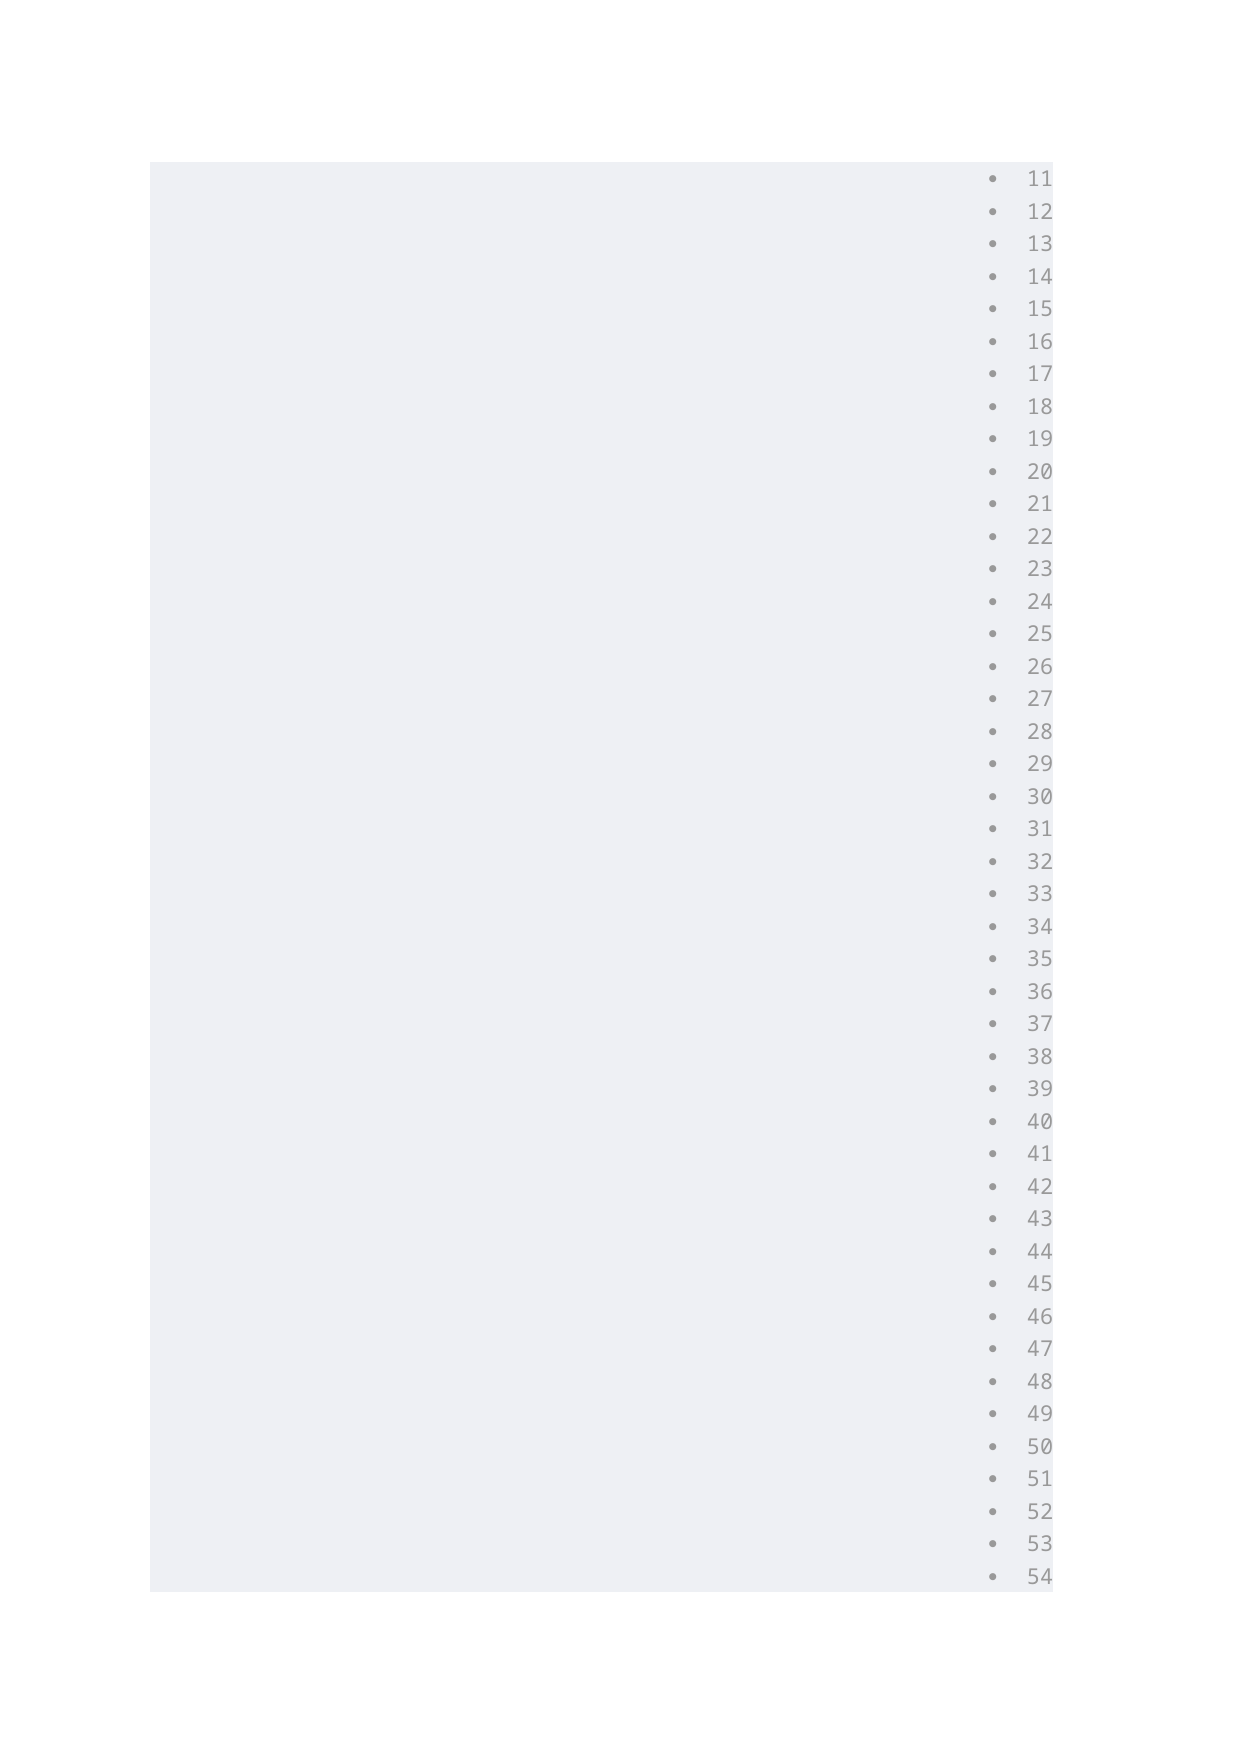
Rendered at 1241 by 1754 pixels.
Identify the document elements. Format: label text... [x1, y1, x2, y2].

list 23 [150, 552, 1053, 584]
list 37 [150, 1007, 1053, 1039]
list 30 [150, 779, 1053, 812]
list 24 [150, 584, 1053, 617]
list 28 [150, 714, 1053, 747]
list 53 [150, 1527, 1053, 1559]
list 43 [150, 1202, 1053, 1234]
list 49 [150, 1397, 1053, 1429]
list 15 [150, 292, 1053, 324]
list 45 [150, 1267, 1053, 1299]
list 52 [150, 1494, 1053, 1527]
list 41 [150, 1137, 1053, 1169]
list 39 [150, 1072, 1053, 1104]
list 36 [150, 974, 1053, 1007]
list 13 [150, 227, 1053, 259]
list 51 [150, 1462, 1053, 1494]
list 12 [150, 194, 1053, 227]
list 17 [150, 357, 1053, 389]
list 32 [150, 844, 1053, 877]
list 20 [150, 454, 1053, 487]
list 16 [150, 324, 1053, 357]
list 46 [150, 1299, 1053, 1332]
list 18 [150, 389, 1053, 422]
list 38 [150, 1039, 1053, 1072]
list 54 [150, 1559, 1053, 1592]
list 31 [150, 812, 1053, 844]
list 42 [150, 1169, 1053, 1202]
list 26 [150, 649, 1053, 682]
list 33 [150, 877, 1053, 909]
list 25 [150, 617, 1053, 649]
list 27 [150, 682, 1053, 714]
list 29 [150, 747, 1053, 779]
list 35 [150, 942, 1053, 974]
list 40 [150, 1104, 1053, 1137]
list 48 [150, 1364, 1053, 1397]
list 14 [150, 259, 1053, 292]
list 21 [150, 487, 1053, 519]
list 22 [150, 519, 1053, 552]
list 47 [150, 1332, 1053, 1364]
list 50 [150, 1429, 1053, 1462]
list 11 [150, 162, 1053, 194]
list 34 [150, 909, 1053, 942]
list 19 [150, 422, 1053, 454]
list 44 [150, 1234, 1053, 1267]
